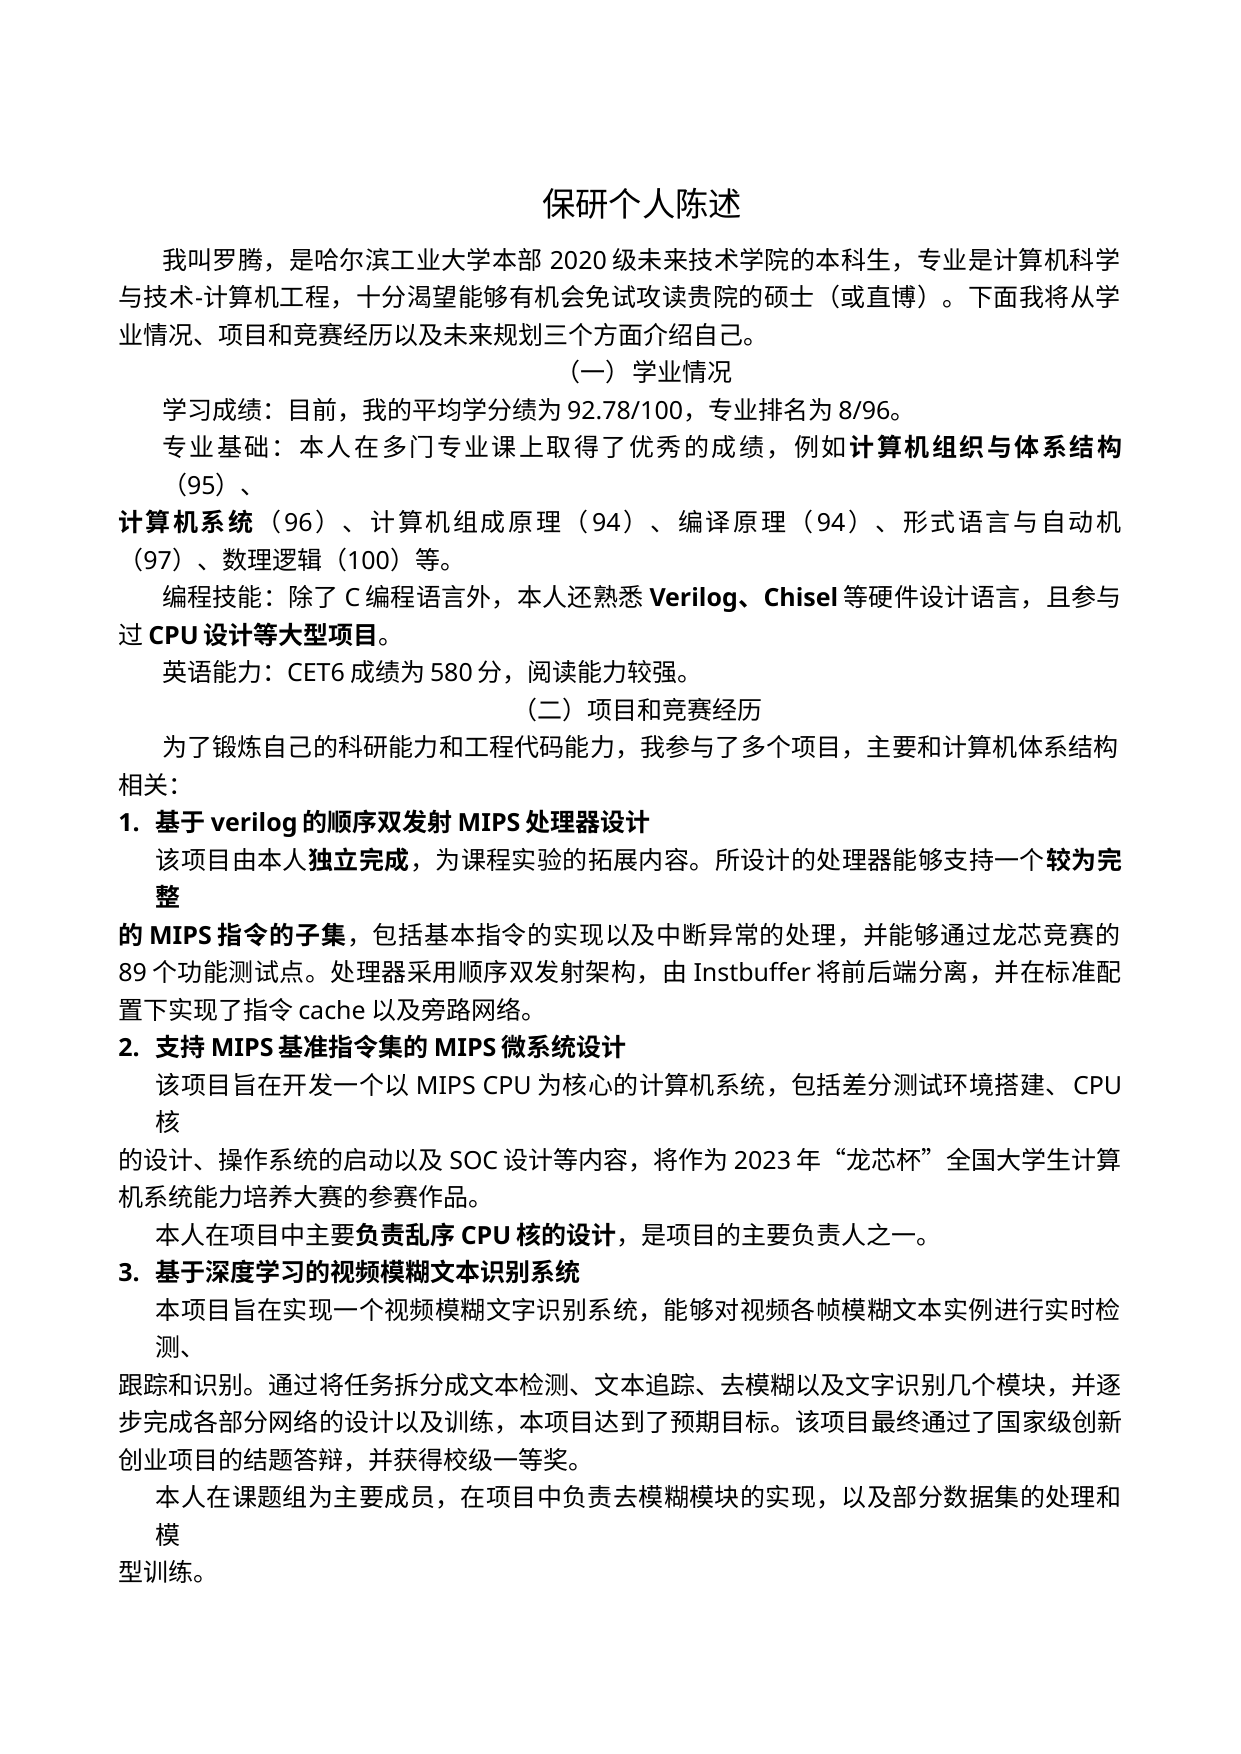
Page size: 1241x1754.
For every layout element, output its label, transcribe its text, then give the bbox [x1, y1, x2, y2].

text 英语能力：CET6成绩为580分，阅读能力较强。 [118, 652, 1122, 689]
text 跟踪和识别。通过将任务拆分成文本检测、文本追踪、去模糊以及文字识别几个模块，并逐步完成各部分网络的设计以及训练，本项目达到了预期目标。该项目最终通过了国家级创新创业项目的结题答辩，并获得校级一等奖。 [118, 1364, 1122, 1477]
text 为了锻炼自己的科研能力和工程代码能力，我参与了多个项目，主要和计算机体系结构相关： [118, 727, 1122, 802]
text 专业基础：本人在多门专业课上取得了优秀的成绩，例如计算机组织与体系结构（95）、 [162, 427, 1122, 502]
text 的设计、操作系统的启动以及SOC设计等内容，将作为2023年“龙芯杯”全国大学生计算机系统能力培养大赛的参赛作品。 [118, 1139, 1122, 1214]
list 基于深度学习的视频模糊文本识别系统 [118, 1252, 1122, 1289]
text 保研个人陈述 [118, 164, 1122, 239]
list 本人在项目中主要负责乱序CPU核的设计，是项目的主要负责人之一。 [156, 1214, 1122, 1252]
list 本人在课题组为主要成员，在项目中负责去模糊模块的实现，以及部分数据集的处理和模 [156, 1477, 1122, 1552]
text 的MIPS指令的子集，包括基本指令的实现以及中断异常的处理，并能够通过龙芯竞赛的89个功能测试点。处理器采用顺序双发射架构，由Instbuffer将前后端分离，并在标准配置下实现了指令cache以及旁路网络。 [118, 914, 1122, 1027]
text 型训练。 [118, 1552, 1122, 1589]
text 计算机系统（96）、计算机组成原理（94）、编译原理（94）、形式语言与自动机（97）、数理逻辑（100）等。 [118, 502, 1122, 577]
text （二）项目和竞赛经历 [468, 689, 1122, 727]
list 基于verilog的顺序双发射MIPS处理器设计 [118, 802, 1122, 839]
list 本项目旨在实现一个视频模糊文字识别系统，能够对视频各帧模糊文本实例进行实时检测、 [156, 1289, 1122, 1364]
text 我叫罗腾，是哈尔滨工业大学本部2020级未来技术学院的本科生，专业是计算机科学与技术-计算机工程，十分渴望能够有机会免试攻读贵院的硕士（或直博）。下面我将从学业情况、项目和竞赛经历以及未来规划三个方面介绍自己。 [118, 239, 1122, 352]
list 该项目旨在开发一个以MIPS CPU为核心的计算机系统，包括差分测试环境搭建、CPU核 [156, 1064, 1122, 1139]
text 编程技能：除了C编程语言外，本人还熟悉Verilog、Chisel等硬件设计语言，且参与过CPU设计等大型项目。 [118, 577, 1122, 652]
text 学习成绩：目前，我的平均学分绩为92.78/100，专业排名为8/96。 [162, 389, 1122, 427]
list 学业情况 [556, 352, 1122, 389]
list 该项目由本人独立完成，为课程实验的拓展内容。所设计的处理器能够支持一个较为完整 [156, 839, 1122, 914]
list 支持MIPS基准指令集的MIPS微系统设计 [118, 1027, 1122, 1064]
